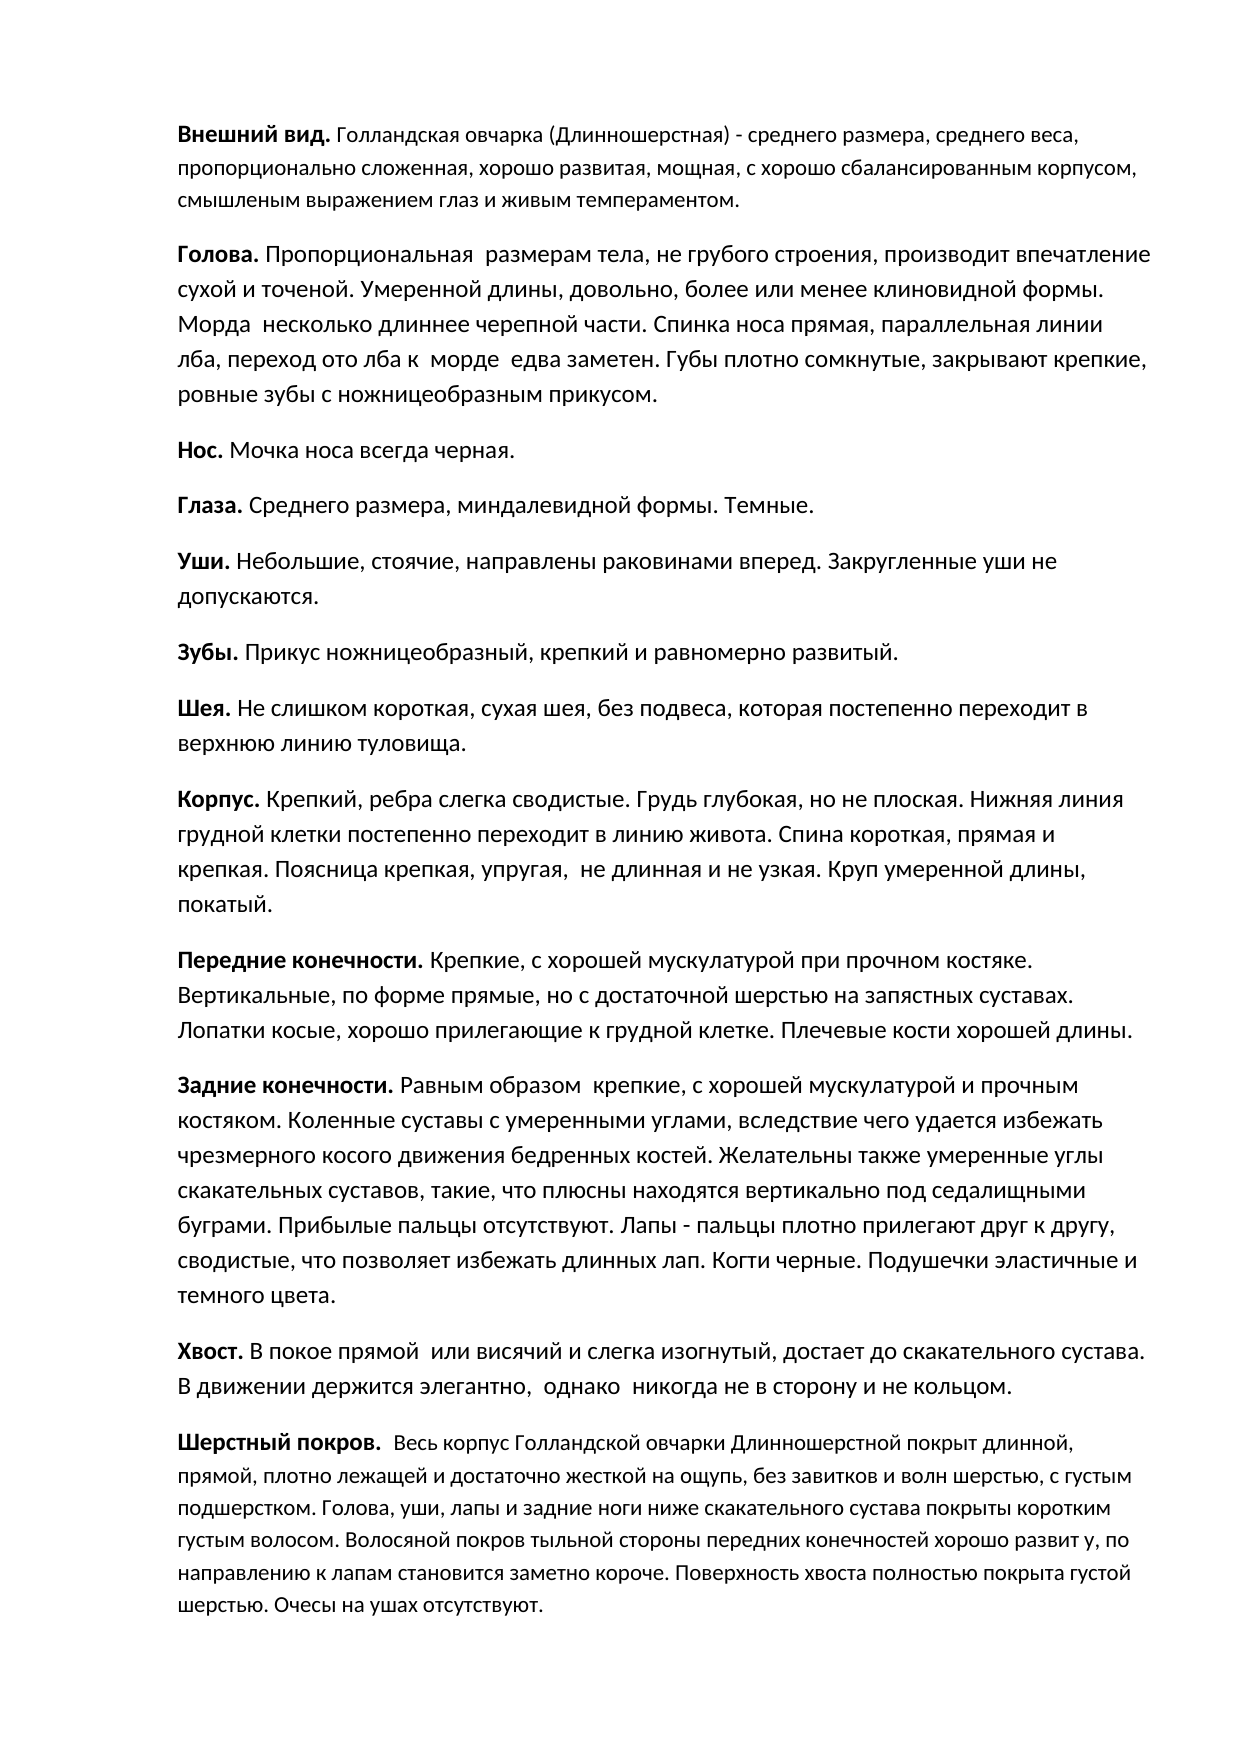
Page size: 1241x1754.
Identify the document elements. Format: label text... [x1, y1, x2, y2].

text Глаза. Среднего размера, миндалевидной формы. Темные. [177, 490, 1152, 520]
text Шея. Не слишком короткая, сухая шея, без подвеса, которая постепенно переходит в верхнюю линию туловища. [177, 692, 1152, 758]
text Внешний вид. Голландская овчарка (Длинношерстная) - среднего размера, среднего веса, пропорционально сложенная, хорошо развитая, мощная, с хорошо сбалансированным корпусом, смышленым выражением глаз и живым темпераментом. [177, 118, 1152, 213]
text Хвост. В покое прямой или висячий и слегка изогнутый, достает до скакательного сустава. В движении держится элегантно, однако никогда не в сторону и не кольцом. [177, 1336, 1152, 1401]
text Передние конечности. Крепкие, с хорошей мускулатурой при прочном костяке. Вертикальные, по форме прямые, но с достаточной шерстью на запястных суставах. Лопатки косые, хорошо прилегающие к грудной клетке. Плечевые кости хорошей длины. [177, 944, 1152, 1044]
text Зубы. Прикус ножницеобразный, крепкий и равномерно развитый. [177, 636, 1152, 667]
text Уши. Небольшие, стоячие, направлены раковинами вперед. Закругленные уши не допускаются. [177, 546, 1152, 611]
text Шерстный покров. Весь корпус Голландской овчарки Длинношерстной покрыт длинной, прямой, плотно лежащей и достаточно жесткой на ощупь, без завитков и волн шерстью, с густым подшерстком. Голова, уши, лапы и задние ноги ниже скакательного сустава покрыты коротким густым волосом. Волосяной покров тыльной стороны передних конечностей хорошо развит у, по направлению к лапам становится заметно короче. Поверхность хвоста полностью покрыта густой шерстью. Очесы на ушах отсутствуют. [177, 1426, 1152, 1618]
text Нос. Мочка носа всегда черная. [177, 434, 1152, 464]
text Голова. Пропорциональная размерам тела, не грубого строения, производит впечатление сухой и точеной. Умеренной длины, довольно, более или менее клиновидной формы. Морда несколько длиннее черепной части. Спинка носа прямая, параллельная линии лба, переход ото лба к морде едва заметен. Губы плотно сомкнутые, закрывают крепкие, ровные зубы с ножницеобразным прикусом. [177, 238, 1152, 408]
text Задние конечности. Равным образом крепкие, с хорошей мускулатурой и прочным костяком. Коленные суставы с умеренными углами, вследствие чего удается избежать чрезмерного косого движения бедренных костей. Желательны также умеренные углы скакательных суставов, такие, что плюсны находятся вертикально под седалищными буграми. Прибылые пальцы отсутствуют. Лапы - пальцы плотно прилегают друг к другу, сводистые, что позволяет избежать длинных лап. Когти черные. Подушечки эластичные и темного цвета. [177, 1070, 1152, 1310]
text Корпус. Крепкий, ребра слегка сводистые. Грудь глубокая, но не плоская. Нижняя линия грудной клетки постепенно переходит в линию живота. Спина короткая, прямая и крепкая. Поясница крепкая, упругая, не длинная и не узкая. Круп умеренной длины, покатый. [177, 783, 1152, 918]
